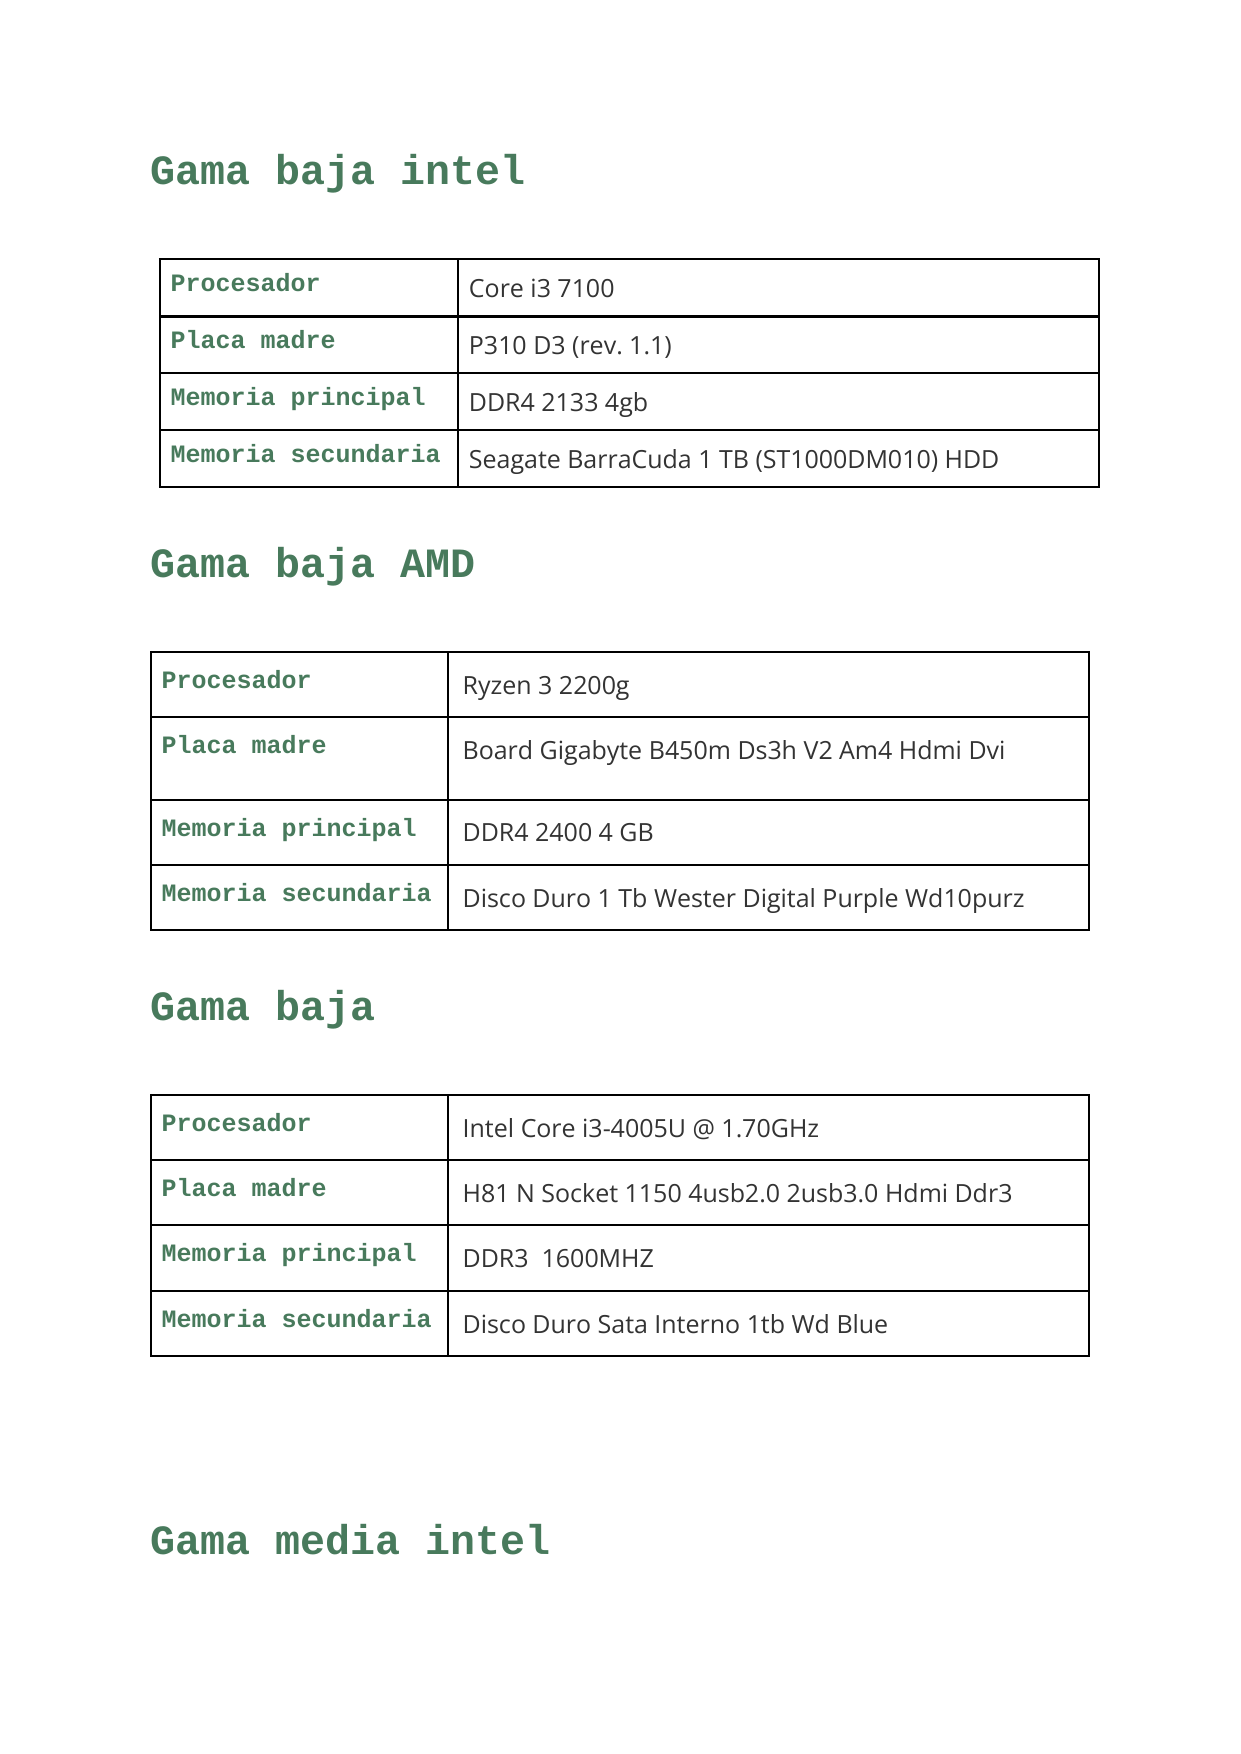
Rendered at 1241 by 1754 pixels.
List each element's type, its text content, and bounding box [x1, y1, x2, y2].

table_cell Placa madre [161, 318, 457, 372]
table_header Core i3 7100 [459, 260, 1098, 315]
table_header Procesador [152, 653, 447, 716]
table_cell Memoria secundaria [152, 1292, 447, 1355]
table_cell Memoria principal [152, 1226, 447, 1289]
table_header Intel Core i3-4005U @ 1.70GHz [449, 1096, 1088, 1159]
table_cell H81 N Socket 1150 4usb2.0 2usb3.0 Hdmi Ddr3 [449, 1161, 1088, 1224]
text Gama baja [150, 931, 1090, 1032]
table_cell Memoria principal [152, 801, 447, 864]
text Gama baja AMD [150, 488, 1090, 590]
table_cell DDR4 2400 4 GB [449, 801, 1088, 864]
table_cell Disco Duro 1 Tb Wester Digital Purple Wd10purz [449, 866, 1088, 929]
table_cell Seagate BarraCuda 1 TB (ST1000DM010) HDD [459, 431, 1098, 486]
table_cell Placa madre [152, 718, 447, 798]
table_cell DDR4 2133 4gb [459, 374, 1098, 429]
text Gama baja intel [150, 150, 1090, 197]
table_cell Board Gigabyte B450m Ds3h V2 Am4 Hdmi Dvi [449, 718, 1088, 798]
text Gama media intel [150, 1519, 1090, 1597]
table_header Procesador [161, 260, 457, 315]
table_header Procesador [152, 1096, 447, 1159]
table_cell Memoria principal [161, 374, 457, 429]
table_cell P310 D3 (rev. 1.1) [459, 318, 1098, 372]
table_cell Disco Duro Sata Interno 1tb Wd Blue [449, 1292, 1088, 1355]
table_cell Memoria secundaria [152, 866, 447, 929]
table_cell DDR3 1600MHZ [449, 1226, 1088, 1289]
table_cell Placa madre [152, 1161, 447, 1224]
table_cell Memoria secundaria [161, 431, 457, 486]
table_header Ryzen 3 2200g [449, 653, 1088, 716]
